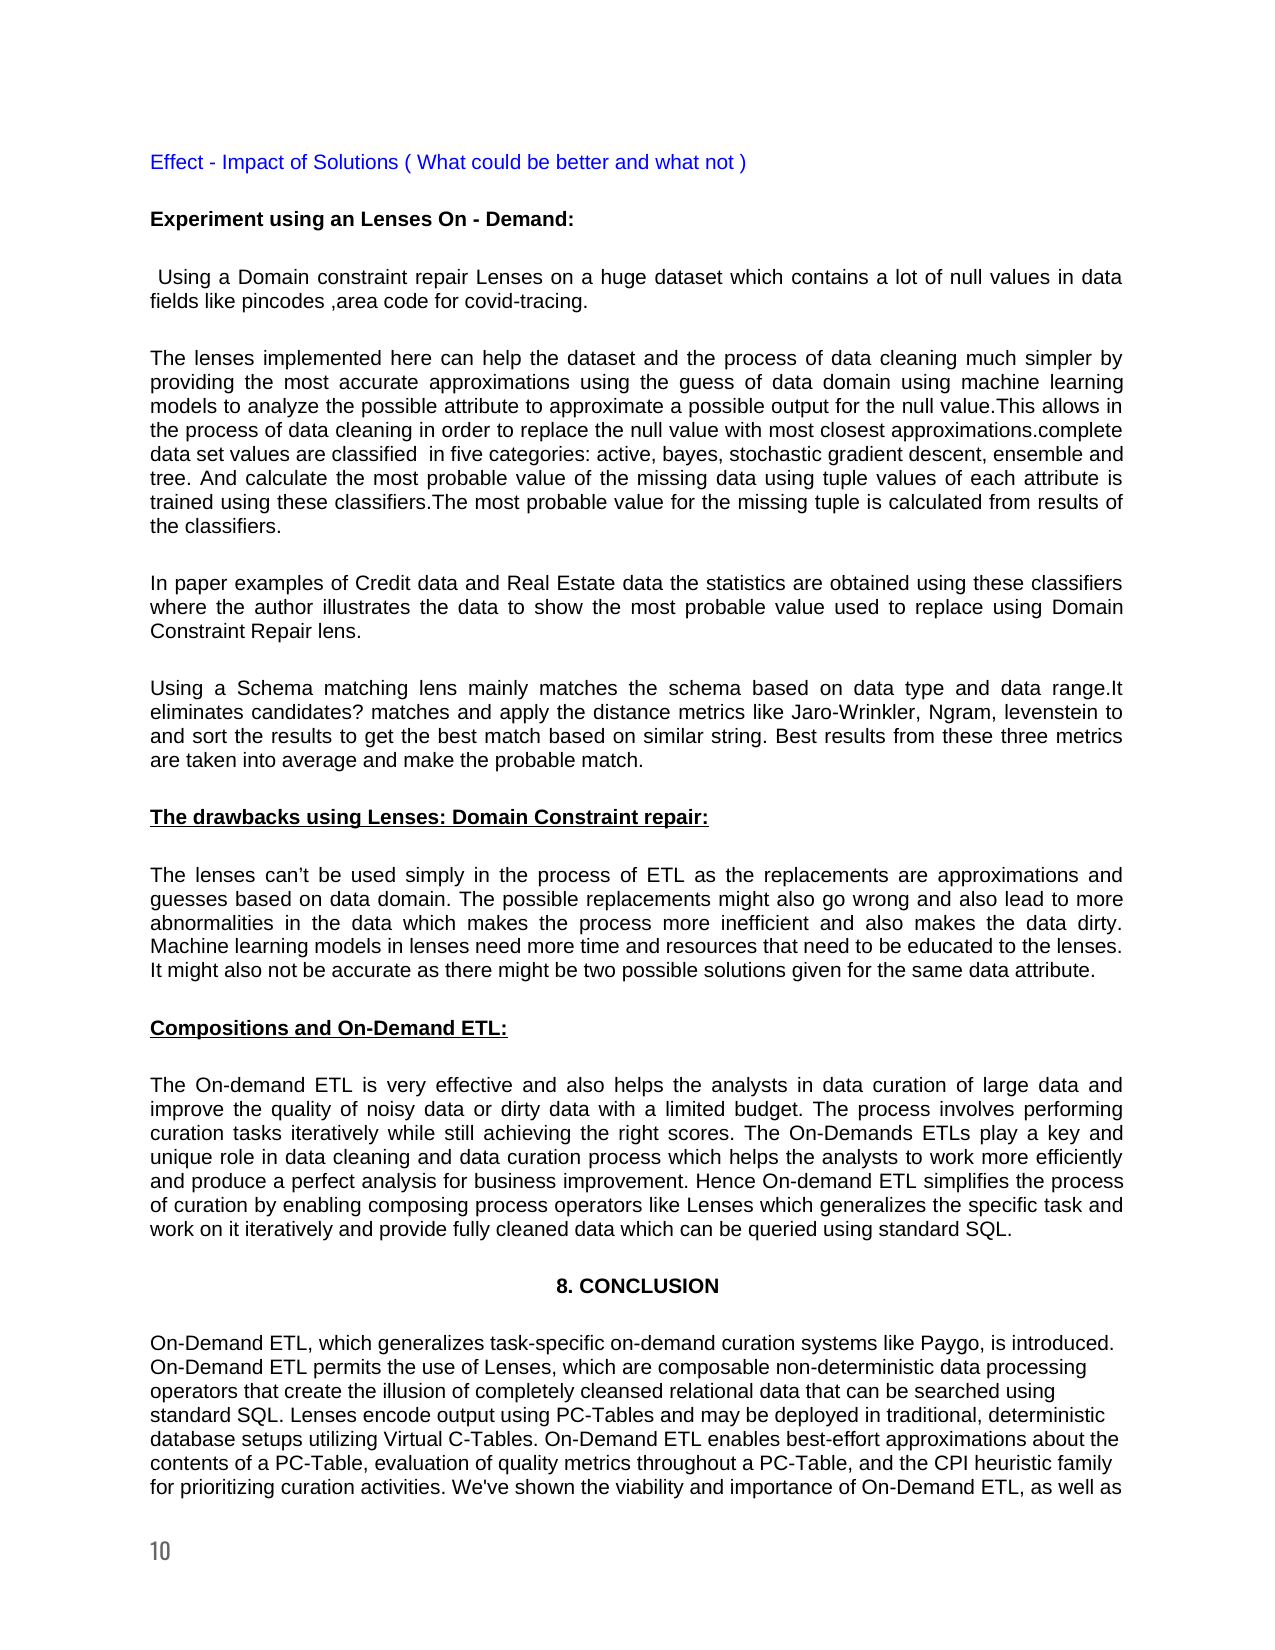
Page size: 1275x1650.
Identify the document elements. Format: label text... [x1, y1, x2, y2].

text The On-demand ETL is very effective and also helps the analysts in data curation of large data and improve the quality of noisy data or dirty data with a limited budget. The process involves performing curation tasks iteratively while still achieving the right scores. The On-Demands ETLs play a key and unique role in data cleaning and data curation process which helps the analysts to work more efficiently and produce a perfect analysis for business improvement. Hence On-demand ETL simplifies the process of curation by enabling composing process operators like Lenses which generalizes the specific task and work on it iteratively and provide fully cleaned data which can be queried using standard SQL. [150, 1073, 1125, 1241]
text Using a Schema matching lens mainly matches the schema based on data type and data range.It eliminates candidates? matches and apply the distance metrics like Jaro-Wrinkler, Ngram, levenstein to and sort the results to get the best match based on similar string. Best results from these three metrics are taken into average and make the probable match. [150, 676, 1125, 772]
text In paper examples of Credit data and Real Estate data the statistics are obtained using these classifiers where the author illustrates the data to show the most probable value used to replace using Domain Constraint Repair lens. [150, 571, 1125, 643]
subtitle 8. CONCLUSION [150, 1274, 1125, 1298]
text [150, 150, 1125, 174]
text The lenses implemented here can help the dataset and the process of data cleaning much simpler by providing the most accurate approximations using the guess of data domain using machine learning models to analyze the possible attribute to approximate a possible output for the null value.This allows in the process of data cleaning in order to replace the null value with most closest approximations.complete data set values are classified in five categories: active, bayes, stochastic gradient descent, ensemble and tree. And calculate the most probable value of the missing data using tuple values of each attribute is trained using these classifiers.The most probable value for the missing tuple is calculated from results of the classifiers. [150, 346, 1125, 537]
text Using a Domain constraint repair Lenses on a huge dataset which contains a lot of null values in data fields like pincodes ,area code for covid-tracing. [150, 264, 1125, 312]
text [150, 1331, 1125, 1499]
text Compositions and On-Demand ETL: [150, 1016, 1125, 1039]
text The lenses can’t be used simply in the process of ETL as the replacements are approximations and guesses based on data domain. The possible replacements might also go wrong and also lead to more abnormalities in the data which makes the process more inefficient and also makes the data dirty. Machine learning models in lenses need more time and resources that need to be educated to the lenses. It might also not be accurate as there might be two possible solutions given for the same data attribute. [150, 862, 1125, 982]
text Experiment using an Lenses On - Demand: [150, 207, 1125, 231]
text The drawbacks using Lenses: Domain Constraint repair: [150, 805, 1125, 829]
